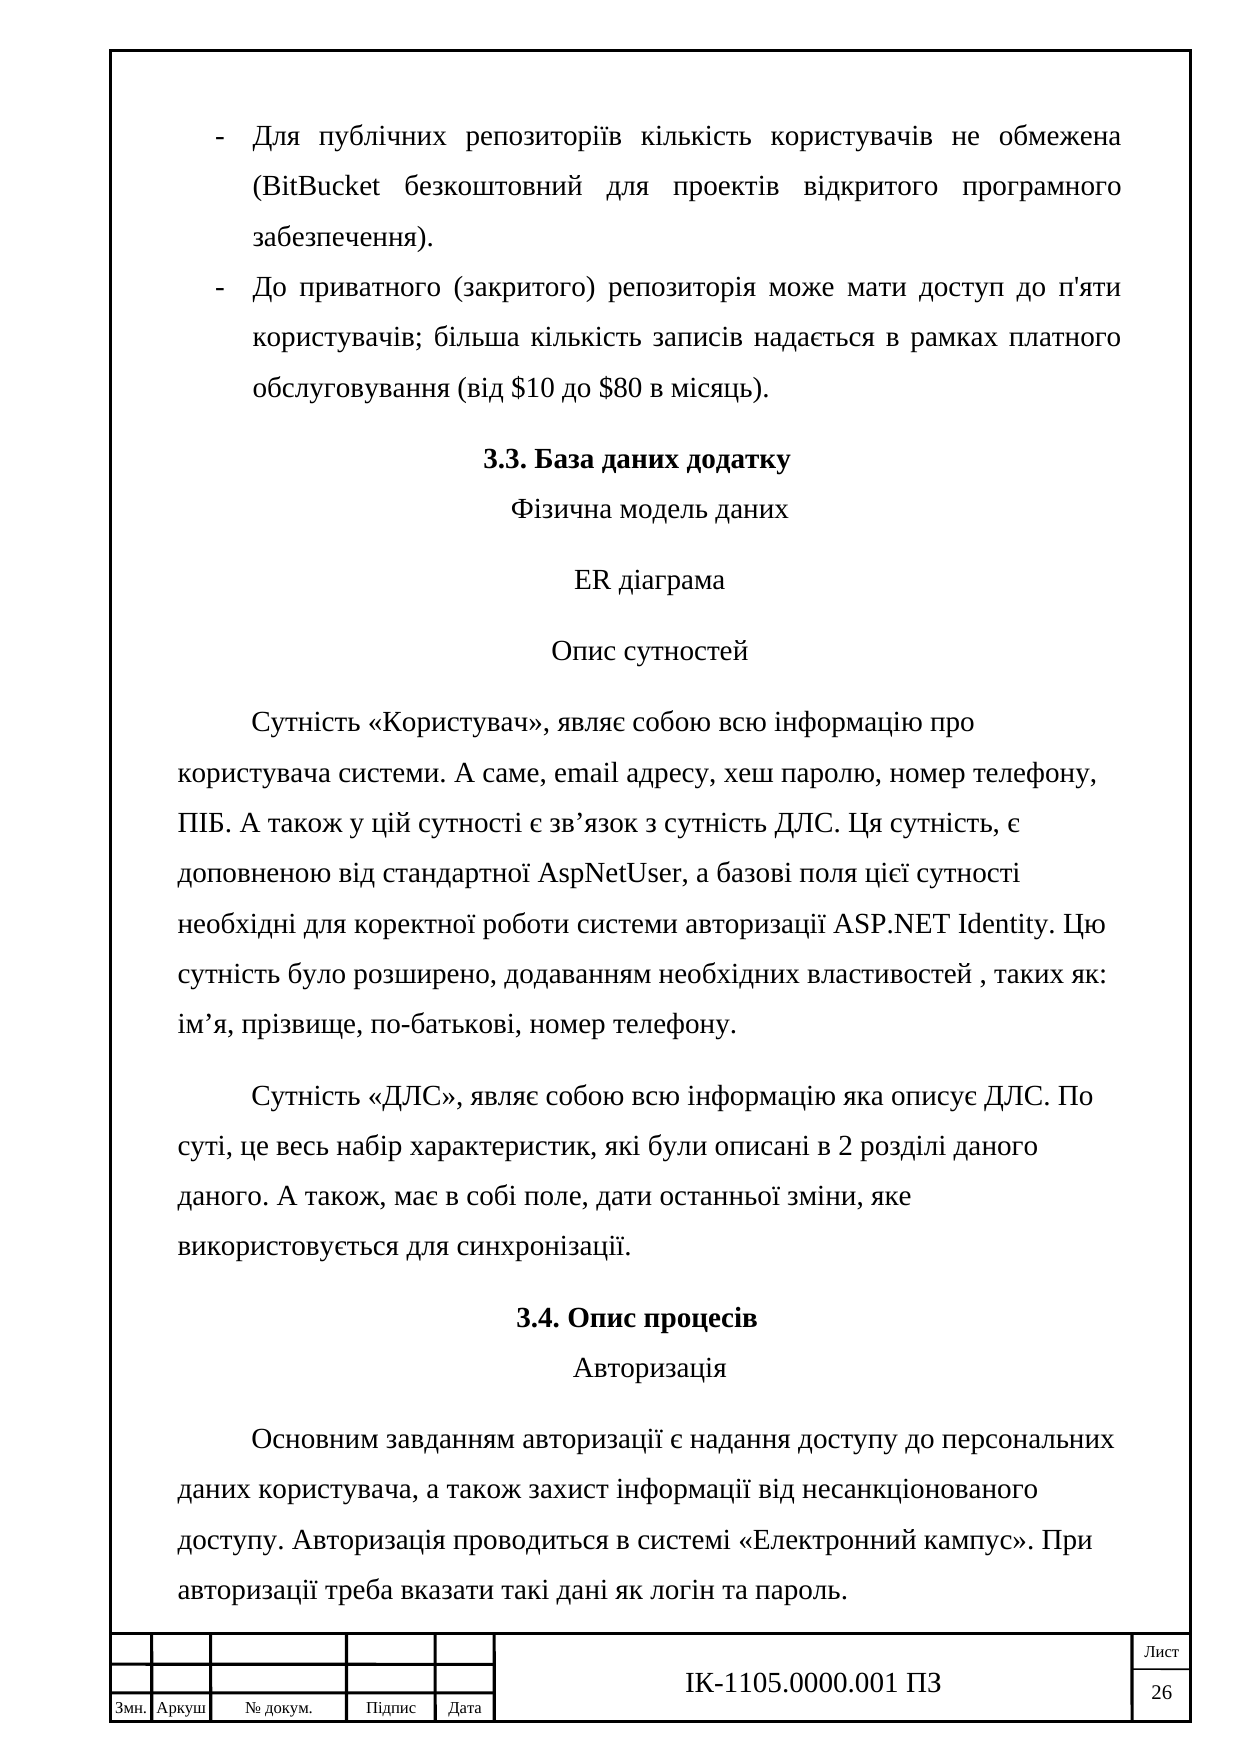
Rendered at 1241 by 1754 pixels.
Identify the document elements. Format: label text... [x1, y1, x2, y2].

text Сутність «Користувач», являє собою всю інформацію про користувача системи. А саме, email адресу, хеш паролю, номер телефону, ПІБ. А також у цій сутності є зв’язок з сутність ДЛС. Ця сутність, є доповненою від стандартної AspNetUser, а базові поля цієї сутності необхідні для коректної роботи системи авторизації ASP.NET Identity. Цю сутність було розширено, додаванням необхідних властивостей , таких як: ім’я, прізвище, по-батькові, номер телефону. [177, 704, 1122, 1040]
text ER діаграма [177, 562, 1122, 596]
text Основним завданням авторизації є надання доступу до персональних даних користувача, а також захист інформації від несанкціонованого доступу. Авторизація проводиться в системі «Електронний кампус». При авторизації треба вказати такі дані як логін та пароль. [177, 1421, 1122, 1606]
text Фізична модель даних [177, 491, 1122, 525]
text Опис сутностей [177, 633, 1122, 667]
subtitle База даних додатку [177, 441, 1122, 474]
text Сутність «ДЛС», являє собою всю інформацію яка описує ДЛС. По суті, це весь набір характеристик, які були описані в 2 розділі даного даного. А також, має в собі поле, дати останньої зміни, яке використовується для синхронізації. [177, 1078, 1122, 1262]
list До приватного (закритого) репозиторія може мати доступ до п'яти користувачів; більша кількість записів надається в рамках платного обслуговування (від $10 до $80 в місяць). [215, 269, 1122, 403]
text Авторизація [177, 1350, 1122, 1383]
list Для публічних репозиторіїв кількість користувачів не обмежена (BitBucket безкоштовний для проектів відкритого програмного забезпечення). [215, 118, 1122, 252]
subtitle Опис процесів [177, 1300, 1122, 1333]
